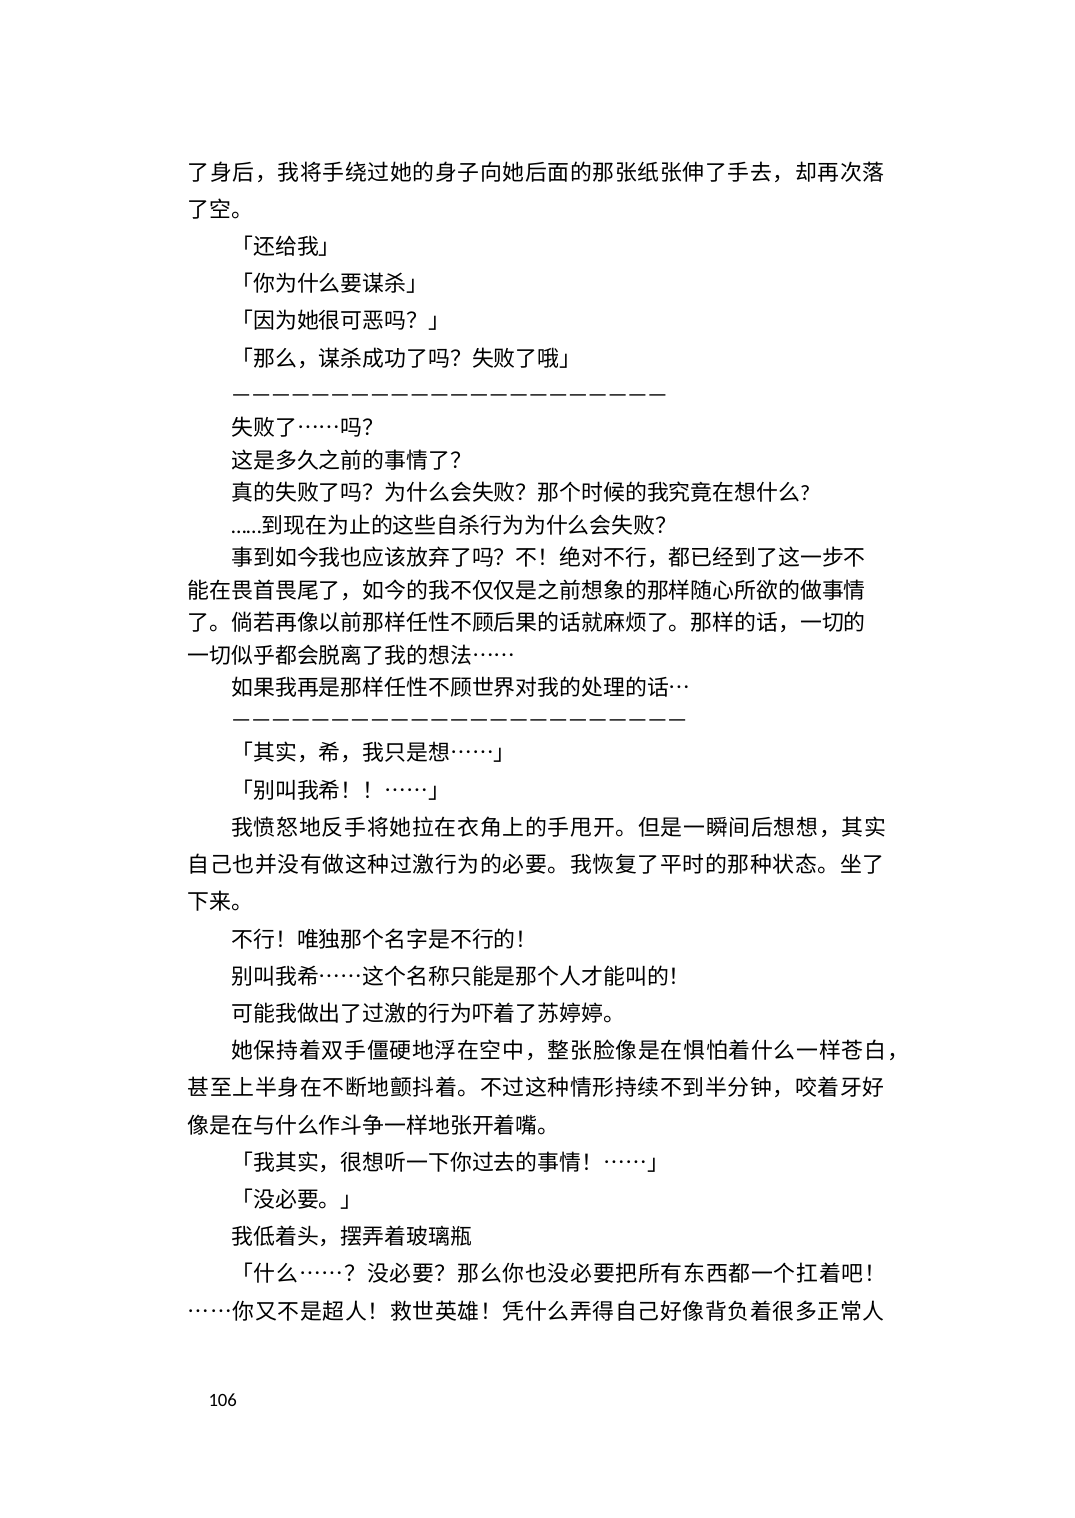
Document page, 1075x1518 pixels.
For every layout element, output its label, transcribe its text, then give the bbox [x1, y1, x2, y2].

text 我愤怒地反手将她拉在衣角上的手甩开。但是一瞬间后想想，其实自己也并没有做这种过激行为的必要。我恢复了平时的那种状态。坐了下来。 [187, 809, 887, 916]
list ……到现在为止的这些自杀行为为什么会失败？ [187, 507, 887, 540]
text 「我其实，很想听一下你过去的事情！……」 [187, 1144, 887, 1177]
text 「因为她很可恶吗？」 [187, 303, 887, 336]
list 真的失败了吗？为什么会失败？那个时候的我究竟在想什么? [187, 475, 887, 507]
text 「没必要。」 [187, 1182, 887, 1214]
list 如果我再是那样任性不顾世界对我的处理的话… [187, 670, 887, 702]
text 「你为什么要谋杀」 [187, 266, 887, 298]
text 「其实，希，我只是想……」 [187, 735, 887, 767]
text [187, 1256, 887, 1326]
text 别叫我希……这个名称只能是那个人才能叫的！ [187, 958, 887, 991]
list 这是多久之前的事情了？ [187, 442, 887, 475]
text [187, 154, 887, 224]
list 失败了……吗？ [187, 410, 887, 442]
list —————————————————————— [187, 377, 887, 410]
text 她保持着双手僵硬地浮在空中，整张脸像是在惧怕着什么一样苍白，甚至上半身在不断地颤抖着。不过这种情形持续不到半分钟，咬着牙好像是在与什么作斗争一样地张开着嘴。 [187, 1033, 887, 1140]
text 不行！唯独那个名字是不行的！ [187, 921, 887, 954]
text 我低着头，摆弄着玻璃瓶 [187, 1219, 887, 1251]
text 「那么，谋杀成功了吗？失败了哦」 [187, 340, 887, 373]
text 「还给我」 [187, 229, 887, 261]
list ——————————————————————— [187, 702, 887, 735]
list 事到如今我也应该放弃了吗？不！绝对不行，都已经到了这一步不能在畏首畏尾了，如今的我不仅仅是之前想象的那样随心所欲的做事情了。倘若再像以前那样任性不顾后果的话就麻烦了。那样的话，一切的一切似乎都会脱离了我的想法…… [187, 540, 887, 670]
text 可能我做出了过激的行为吓着了苏婷婷。 [187, 996, 887, 1028]
text 「别叫我希！！……」 [187, 772, 887, 805]
